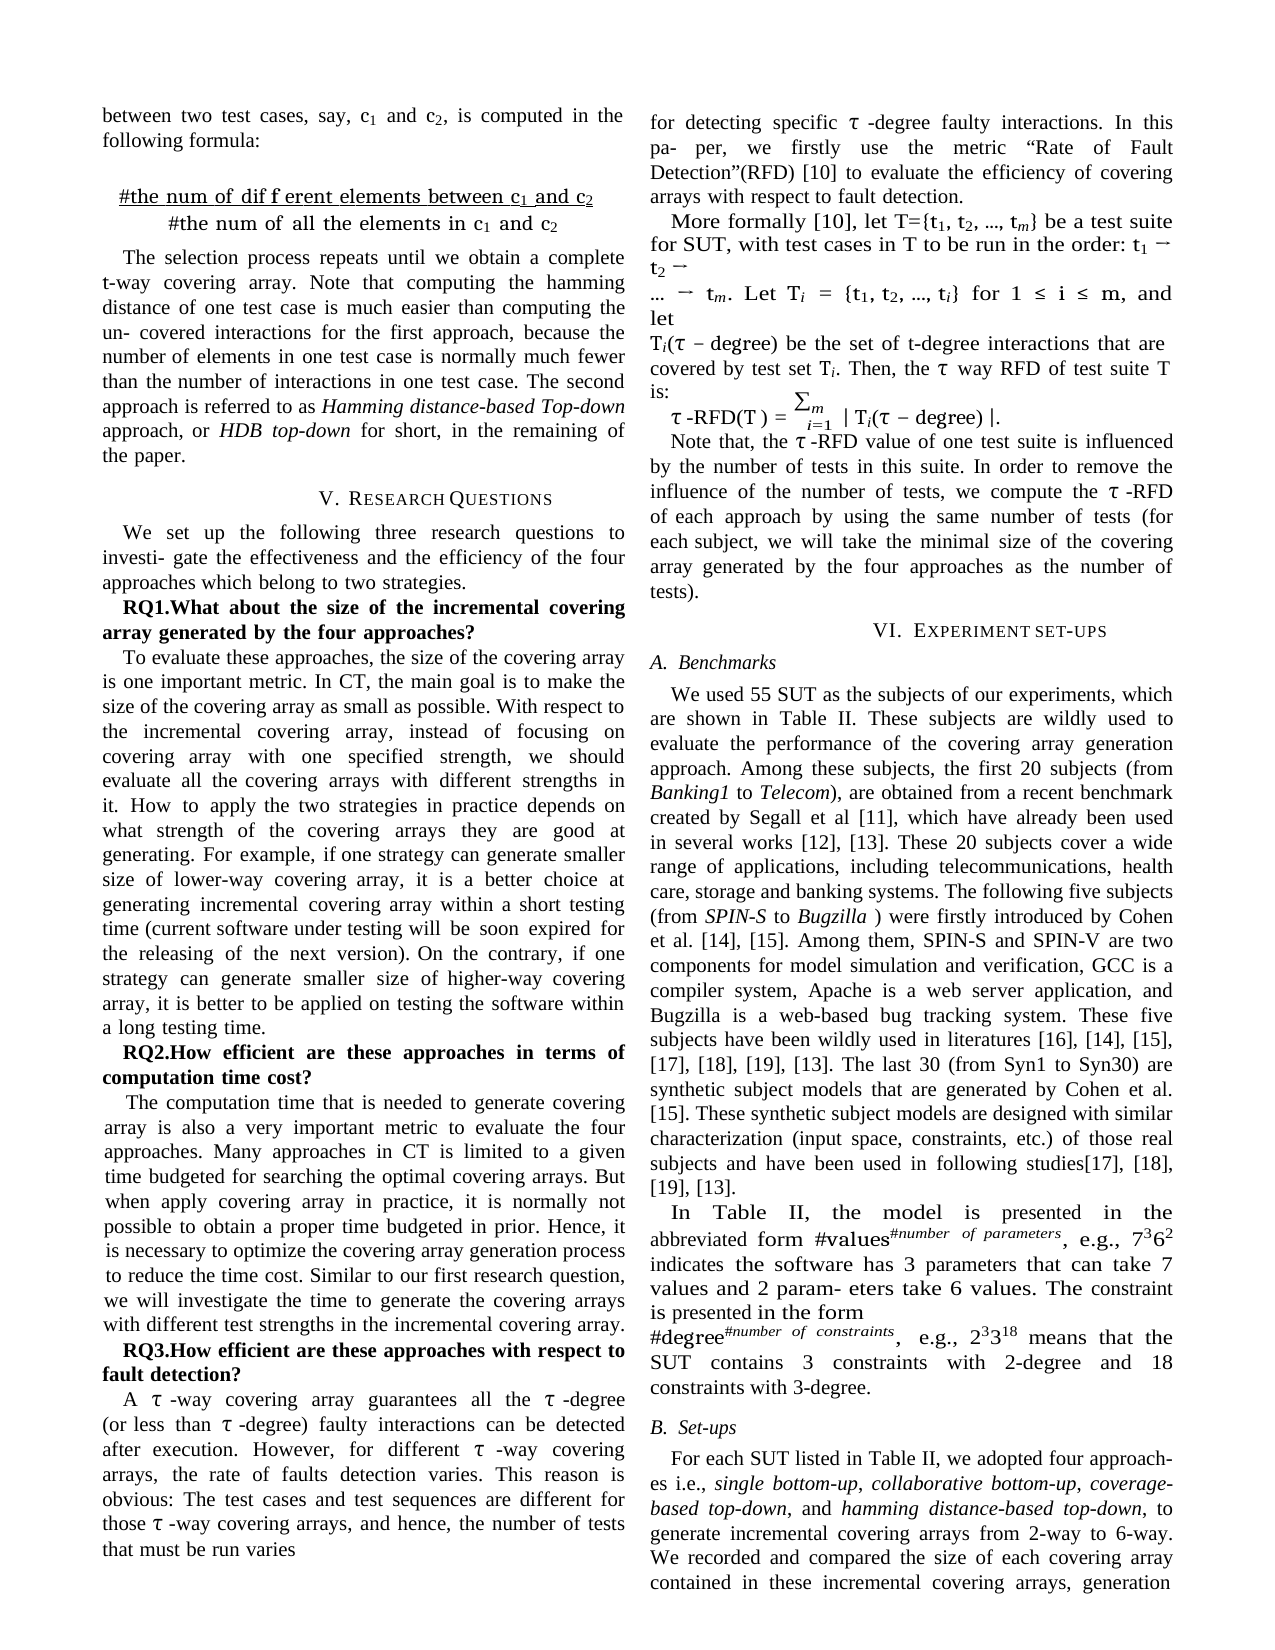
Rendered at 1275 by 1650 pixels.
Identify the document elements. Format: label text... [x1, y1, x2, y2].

text To evaluate these approaches, the size of the covering array is one important metric. In CT, the main goal is to make the size of the covering array as small as possible. With respect to the incremental covering array, instead of focusing on covering array with one specified strength, we should evaluate all the covering arrays with different strengths in it. How to apply the two strategies in practice depends on what strength of the covering arrays they are good at generating. For example, if one strategy can generate smaller size of lower-way covering array, it is a better choice at generating incremental covering array within a short testing time (current software under testing will be soon expired for the releasing of the next version). On the contrary, if one strategy can generate smaller size of higher-way covering array, it is better to be applied on testing the software within a long testing time. [102, 645, 625, 1039]
text In Table II, the model is presented in the abbreviated form #values#number of parameters, e.g., 7362 indicates the software has 3 parameters that can take 7 values and 2 param- eters take 6 values. The constraint is presented in the form [650, 1200, 1173, 1324]
text between two test cases, say, c1 and c2, is computed in the following formula: [102, 103, 625, 153]
list Set-ups [650, 1414, 739, 1439]
text Ti(τ − degree) be the set of t-degree interactions that are [650, 331, 1173, 356]
subtitle RQ3.How efficient are these approaches with respect to fault detection? [102, 1337, 625, 1386]
text Note that, the τ -RFD value of one test suite is influenced [658, 430, 1185, 454]
text We used 55 SUT as the subjects of our experiments, which are shown in Table II. These subjects are wildly used to evaluate the performance of the covering array generation approach. Among these subjects, the first 20 subjects (from Banking1 to Telecom), are obtained from a recent benchmark created by Segall et al [11], which have already been used in several works [12], [13]. These 20 subjects cover a wide range of applications, including telecommunications, health care, storage and banking systems. The following five subjects (from SPIN-S to Bugzilla ) were firstly introduced by Cohen et al. [14], [15]. Among them, SPIN-S and SPIN-V are two components for model simulation and verification, GCC is a compiler system, Apache is a web server application, and Bugzilla is a web-based bug tracking system. These five subjects have been wildly used in literatures [16], [14], [15], [17], [18], [19], [13]. The last 30 (from Syn1 to Syn30) are synthetic subject models that are generated by Cohen et al. [15]. These synthetic subject models are designed with similar characterization (input space, constraints, etc.) of those real subjects and have been used in following studies[17], [18], [19], [13]. [650, 682, 1173, 1199]
text We set up the following three research questions to investi- gate the effectiveness and the efficiency of the four approaches which belong to two strategies. [102, 520, 625, 594]
subtitle RQ2.How efficient are these approaches in terms of computation time cost? [102, 1040, 625, 1089]
text For each SUT listed in Table II, we adopted four approach- es i.e., single bottom-up, collaborative bottom-up, coverage- based top-down, and hamming distance-based top-down, to generate incremental covering arrays from 2-way to 6-way. We recorded and compared the size of each covering array contained in these incremental covering arrays, generation [650, 1446, 1173, 1594]
text A τ -way covering array guarantees all the τ -degree (or less than τ -degree) faulty interactions can be detected after execution. However, for different τ -way covering arrays, the rate of faults detection varies. This reason is obvious: The test cases and test sequences are different for those τ -way covering arrays, and hence, the number of tests that must be run varies [102, 1387, 625, 1561]
list Benchmarks [650, 650, 781, 674]
subtitle RQ1.What about the size of the incremental covering array generated by the four approaches? [102, 595, 625, 644]
text ... → tm. Let Ti = {t1, t2, ..., ti} for 1 ≤ i ≤ m, and let [650, 280, 1173, 331]
text τ -RFD(T ) = ∑m | Ti(τ − degree) |. [671, 403, 1185, 430]
list EXPERIMENT SET-UPS [794, 618, 1185, 642]
text for detecting specific τ -degree faulty interactions. In this pa- per, we firstly use the metric “Rate of Fault Detection”(RFD) [10] to evaluate the efficiency of covering arrays with respect to fault detection. [650, 110, 1173, 208]
text #the num of all the elements in c1 and c2 [101, 211, 625, 236]
text is: [650, 380, 669, 403]
text The selection process repeats until we obtain a complete t-way covering array. Note that computing the hamming distance of one test case is much easier than computing the un- covered interactions for the first approach, because the number of elements in one test case is normally much fewer than the number of interactions in one test case. The second approach is referred to as Hamming distance-based Top-down approach, or HDB top-down for short, in the remaining of the paper. [102, 245, 625, 467]
list RESEARCH QUESTIONS [245, 486, 625, 510]
text #the num of dif f erent elements between c1 and c2 [119, 184, 625, 209]
text #degree#number of constraints, e.g., 23318 means that the SUT contains 3 constraints with 2-degree and 18 constraints with 3-degree. [650, 1324, 1173, 1399]
text More formally [10], let T={t1, t2, ..., tm} be a test suite for SUT, with test cases in T to be run in the order: t1 → t2 → [650, 210, 1173, 280]
text The computation time that is needed to generate covering array is also a very important metric to evaluate the four approaches. Many approaches in CT is limited to a given time budgeted for searching the optimal covering arrays. But when apply covering array in practice, it is normally not possible to obtain a proper time budgeted in prior. Hence, it is necessary to optimize the covering array generation process to reduce the time cost. Similar to our first research question, we will investigate the time to generate the covering arrays with different test strengths in the incremental covering array. [102, 1090, 625, 1336]
text covered by test set Ti. Then, the τ way RFD of test suite T [650, 356, 1173, 380]
text by the number of tests in this suite. In order to remove the influence of the number of tests, we compute the τ -RFD of each approach by using the same number of tests (for each subject, we will take the minimal size of the covering array generated by the four approaches as the number of tests). [650, 454, 1173, 603]
